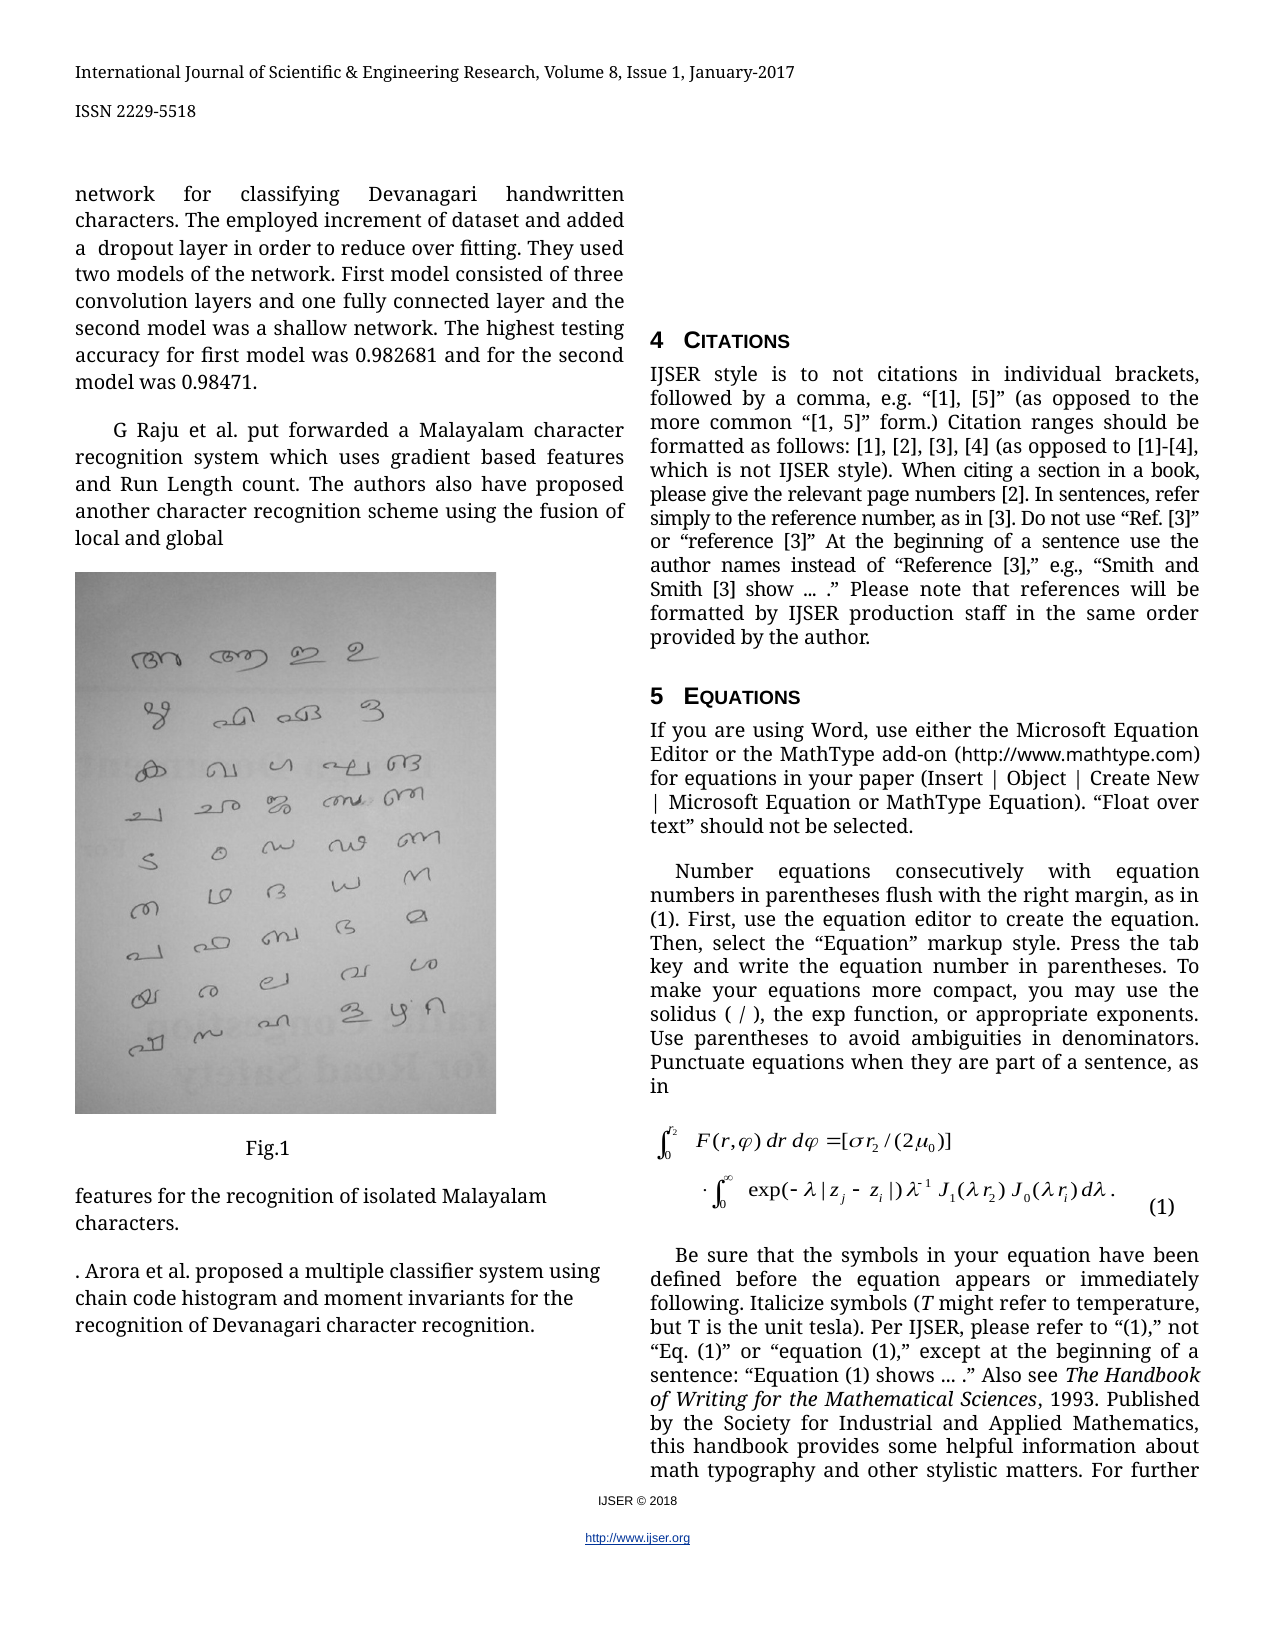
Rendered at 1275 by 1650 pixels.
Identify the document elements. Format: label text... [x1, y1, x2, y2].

subtitle 5 Equations [650, 683, 1200, 710]
text If you are using Word, use either the Microsoft Equation Editor or the MathType add-on (http://www.mathtype.com) for equations in your paper (Insert | Object | Create New | Microsoft Equation or MathType Equation). “Float over text” should not be selected. [650, 718, 1200, 838]
text features for the recognition of isolated Malayalam characters. [75, 1182, 625, 1236]
text G Raju et al. put forwarded a Malayalam character recognition system which uses gradient based features and Run Length count. The authors also have proposed another character recognition scheme using the fusion of local and global [75, 416, 625, 551]
picture [75, 572, 497, 1114]
text Fig.1 [75, 1134, 625, 1162]
text . Arora et al. proposed a multiple classifier system using chain code histogram and moment invariants for the recognition of Devanagari character recognition. [75, 1257, 625, 1338]
text (1) [650, 1119, 1200, 1221]
text IJSER style is to not citations in individual brackets, followed by a comma, e.g. “[1], [5]” (as opposed to the more common “[1, 5]” form.) Citation ranges should be formatted as follows: [1], [2], [3], [4] (as opposed to [1]-[4], which is not IJSER style). When citing a section in a book, please give the relevant page numbers [2]. In sentences, refer simply to the reference number, as in [3]. Do not use “Ref. [3]” or “reference [3]” At the beginning of a sentence use the author names instead of “Reference [3],” e.g., “Smith and Smith [3] show ... .” Please note that references will be formatted by IJSER production staff in the same order provided by the author. [650, 362, 1200, 649]
text Number equations consecutively with equation numbers in parentheses flush with the right margin, as in (1). First, use the equation editor to create the equation. Then, select the “Equation” markup style. Press the tab key and write the equation number in parentheses. To make your equations more compact, you may use the solidus ( / ), the exp function, or appropriate exponents. Use parentheses to avoid ambiguities in denominators. Punctuate equations when they are part of a sentence, as in [650, 859, 1200, 1098]
subtitle 4 Citations [650, 327, 1200, 354]
